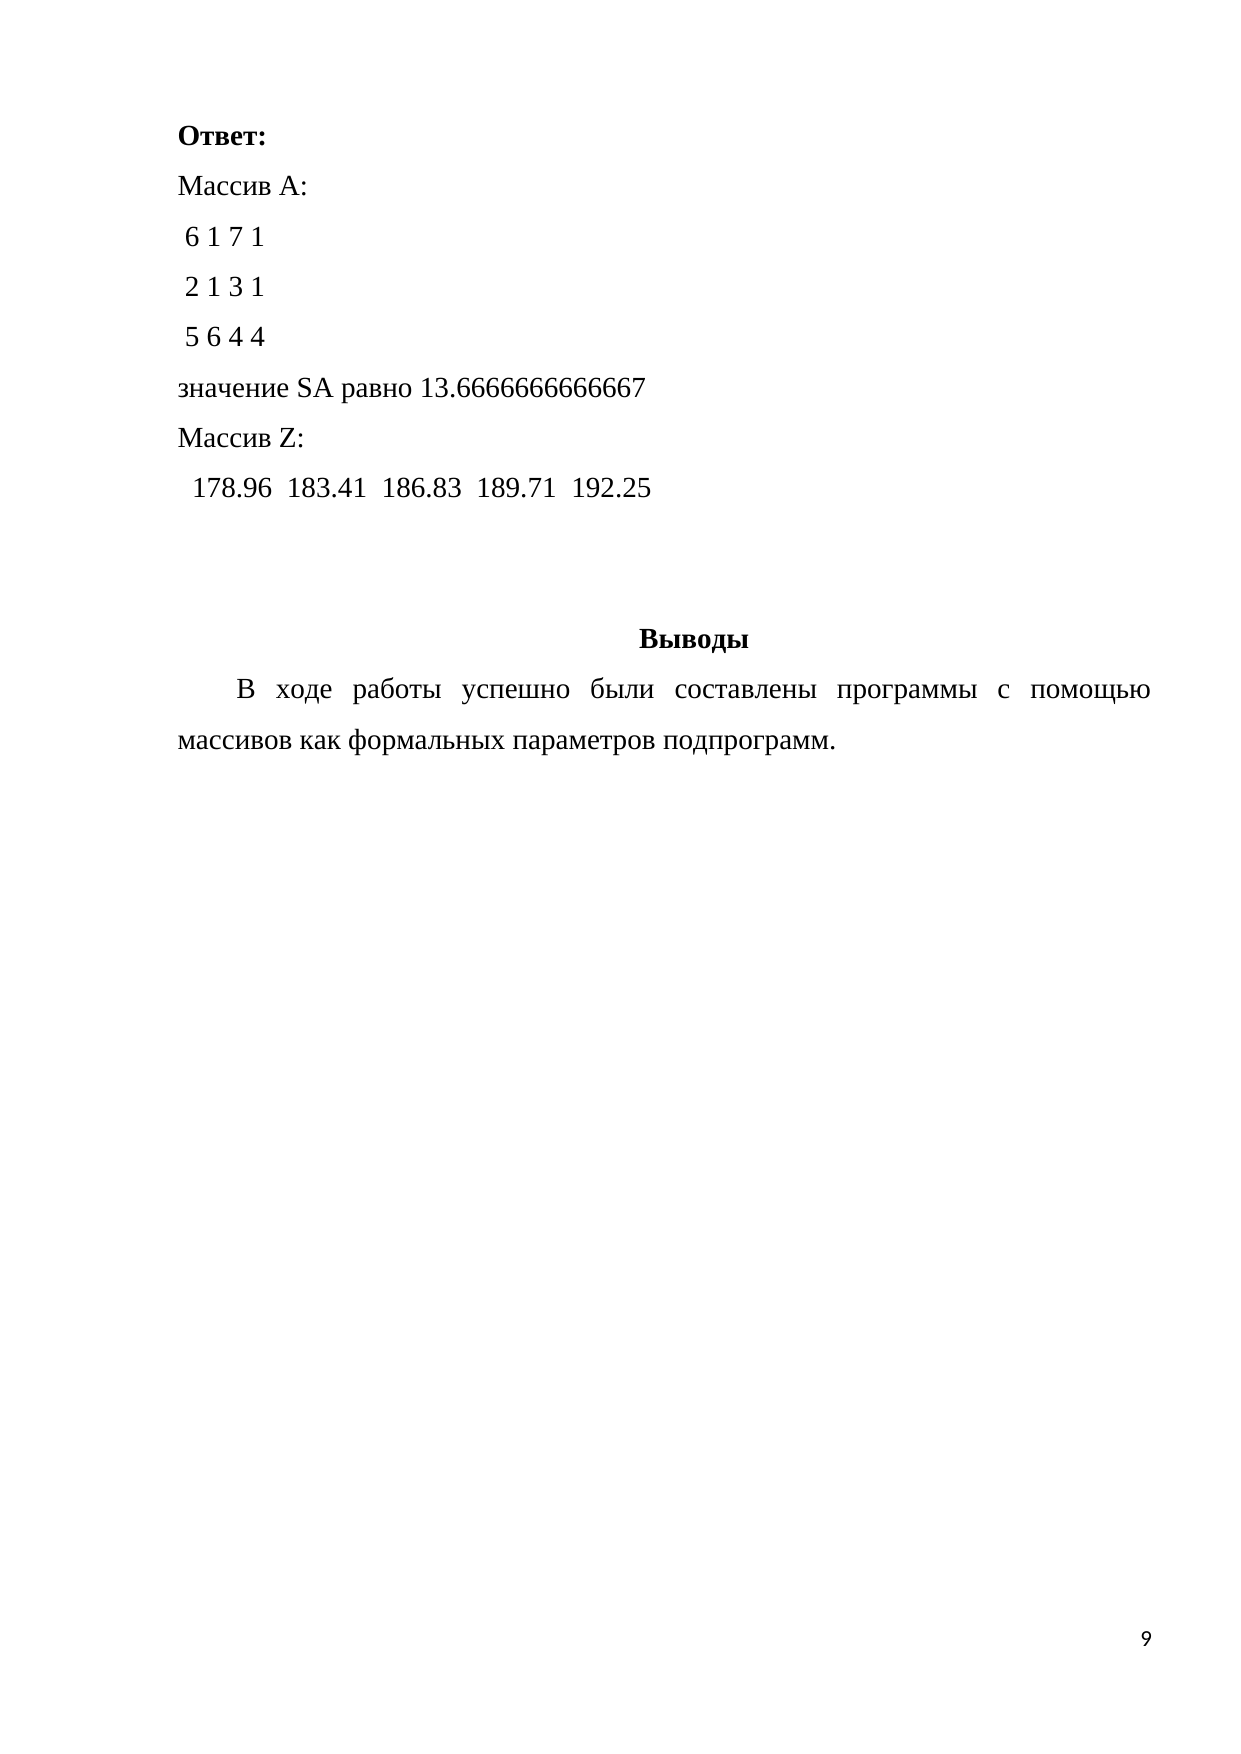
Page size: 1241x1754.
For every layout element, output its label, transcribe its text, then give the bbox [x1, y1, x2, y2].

text Массив А: [177, 168, 1152, 202]
text 2 1 3 1 [177, 269, 1152, 303]
text значение SA равно 13.6666666666667 [177, 370, 1152, 403]
text 6 1 7 1 [177, 219, 1152, 252]
text 5 6 4 4 [177, 319, 1152, 353]
text Выводы [177, 621, 1152, 655]
text Массив Z: [177, 420, 1152, 453]
text Ответ: [177, 118, 1152, 152]
text В ходе работы успешно были составлены программы с помощью массивов как формальных параметров подпрограмм. [177, 672, 1152, 755]
text 178.96 183.41 186.83 189.71 192.25 [177, 470, 1152, 504]
